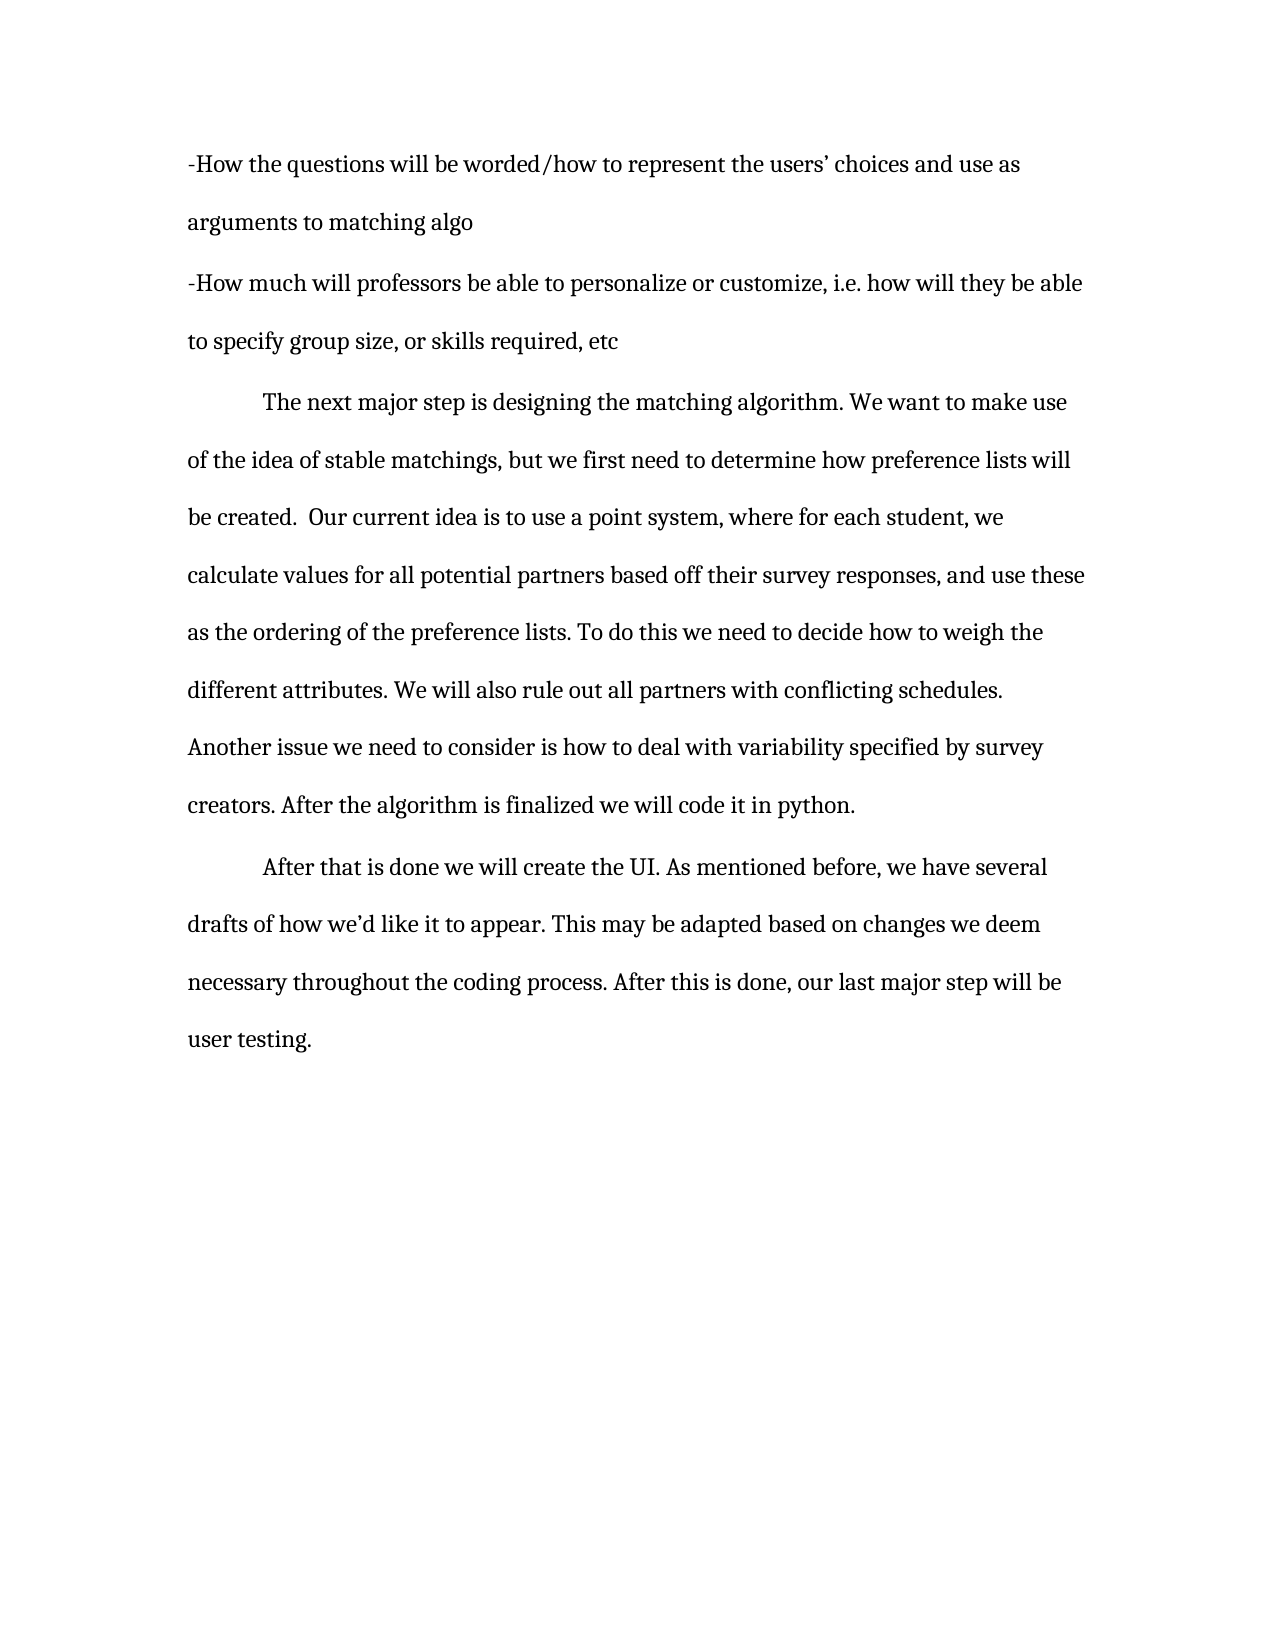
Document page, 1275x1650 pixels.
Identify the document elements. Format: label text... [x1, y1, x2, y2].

text -How the questions will be worded/how to represent the users’ choices and use as arguments to matching algo [187, 150, 1087, 236]
text The next major step is designing the matching algorithm. We want to make use of the idea of stable matchings, but we first need to determine how preference lists will be created. Our current idea is to use a point system, where for each student, we calculate values for all potential partners based off their survey responses, and use these as the ordering of the preference lists. To do this we need to decide how to weigh the different attributes. We will also rule out all partners with conflicting schedules. Another issue we need to consider is how to deal with variability specified by survey creators. After the algorithm is finalized we will code it in python. [187, 388, 1087, 819]
text -How much will professors be able to personalize or customize, i.e. how will they be able to specify group size, or skills required, etc [187, 269, 1087, 355]
text After that is done we will create the UI. As mentioned before, we have several drafts of how we’d like it to appear. This may be adapted based on changes we deem necessary throughout the coding process. After this is done, our last major step will be user testing. [187, 852, 1087, 1054]
